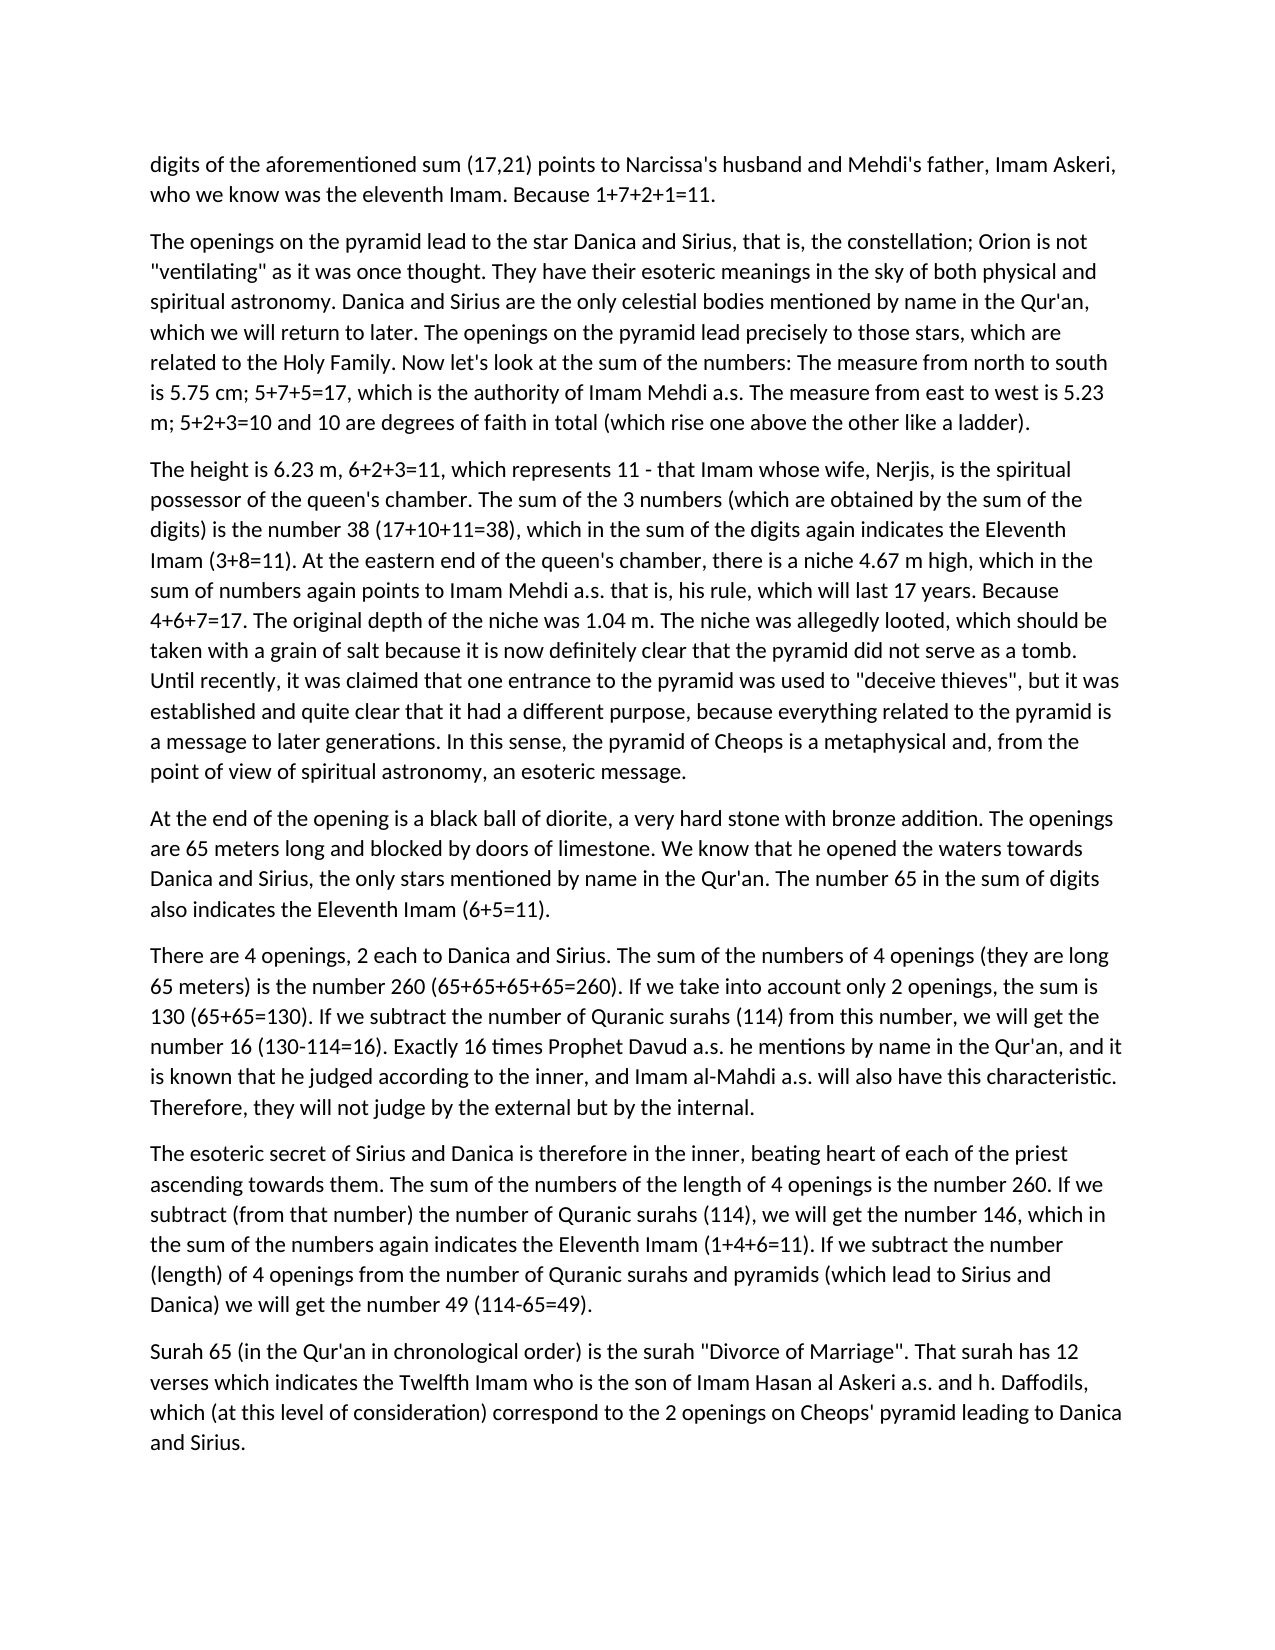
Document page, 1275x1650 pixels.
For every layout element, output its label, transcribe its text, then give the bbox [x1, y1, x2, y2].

text The esoteric secret of Sirius and Danica is therefore in the inner, beating heart of each of the priest ascending towards them. The sum of the numbers of the length of 4 openings is the number 260. If we subtract (from that number) the number of Quranic surahs (114), we will get the number 146, which in the sum of the numbers again indicates the Eleventh Imam (1+4+6=11). If we subtract the number (length) of 4 openings from the number of Quranic surahs and pyramids (which lead to Sirius and Danica) we will get the number 49 (114-65=49). [150, 1139, 1125, 1319]
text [150, 150, 1125, 208]
text At the end of the opening is a black ball of diorite, a very hard stone with bronze addition. The openings are 65 meters long and blocked by doors of limestone. We know that he opened the waters towards Danica and Sirius, the only stars mentioned by name in the Qur'an. The number 65 in the sum of digits also indicates the Eleventh Imam (6+5=11). [150, 804, 1125, 923]
text Surah 65 (in the Qur'an in chronological order) is the surah "Divorce of Marriage". That surah has 12 verses which indicates the Twelfth Imam who is the son of Imam Hasan al Askeri a.s. and h. Daffodils, which (at this level of consideration) correspond to the 2 openings on Cheops' pyramid leading to Danica and Sirius. [150, 1337, 1125, 1456]
text The height is 6.23 m, 6+2+3=11, which represents 11 - that Imam whose wife, Nerjis, is the spiritual possessor of the queen's chamber. The sum of the 3 numbers (which are obtained by the sum of the digits) is the number 38 (17+10+11=38), which in the sum of the digits again indicates the Eleventh Imam (3+8=11). At the eastern end of the queen's chamber, there is a niche 4.67 m high, which in the sum of numbers again points to Imam Mehdi a.s. that is, his rule, which will last 17 years. Because 4+6+7=17. The original depth of the niche was 1.04 m. The niche was allegedly looted, which should be taken with a grain of salt because it is now definitely clear that the pyramid did not serve as a tomb. Until recently, it was claimed that one entrance to the pyramid was used to "deceive thieves", but it was established and quite clear that it had a different purpose, because everything related to the pyramid is a message to later generations. In this sense, the pyramid of Cheops is a metaphysical and, from the point of view of spiritual astronomy, an esoteric message. [150, 455, 1125, 785]
text There are 4 openings, 2 each to Danica and Sirius. The sum of the numbers of 4 openings (they are long 65 meters) is the number 260 (65+65+65+65=260). If we take into account only 2 openings, the sum is 130 (65+65=130). If we subtract the number of Quranic surahs (114) from this number, we will get the number 16 (130-114=16). Exactly 16 times Prophet Davud a.s. he mentions by name in the Qur'an, and it is known that he judged according to the inner, and Imam al-Mahdi a.s. will also have this characteristic. Therefore, they will not judge by the external but by the internal. [150, 942, 1125, 1121]
text The openings on the pyramid lead to the star Danica and Sirius, that is, the constellation; Orion is not "ventilating" as it was once thought. They have their esoteric meanings in the sky of both physical and spiritual astronomy. Danica and Sirius are the only celestial bodies mentioned by name in the Qur'an, which we will return to later. The openings on the pyramid lead precisely to those stars, which are related to the Holy Family. Now let's look at the sum of the numbers: The measure from north to south is 5.75 cm; 5+7+5=17, which is the authority of Imam Mehdi a.s. The measure from east to west is 5.23 m; 5+2+3=10 and 10 are degrees of faith in total (which rise one above the other like a ladder). [150, 227, 1125, 436]
